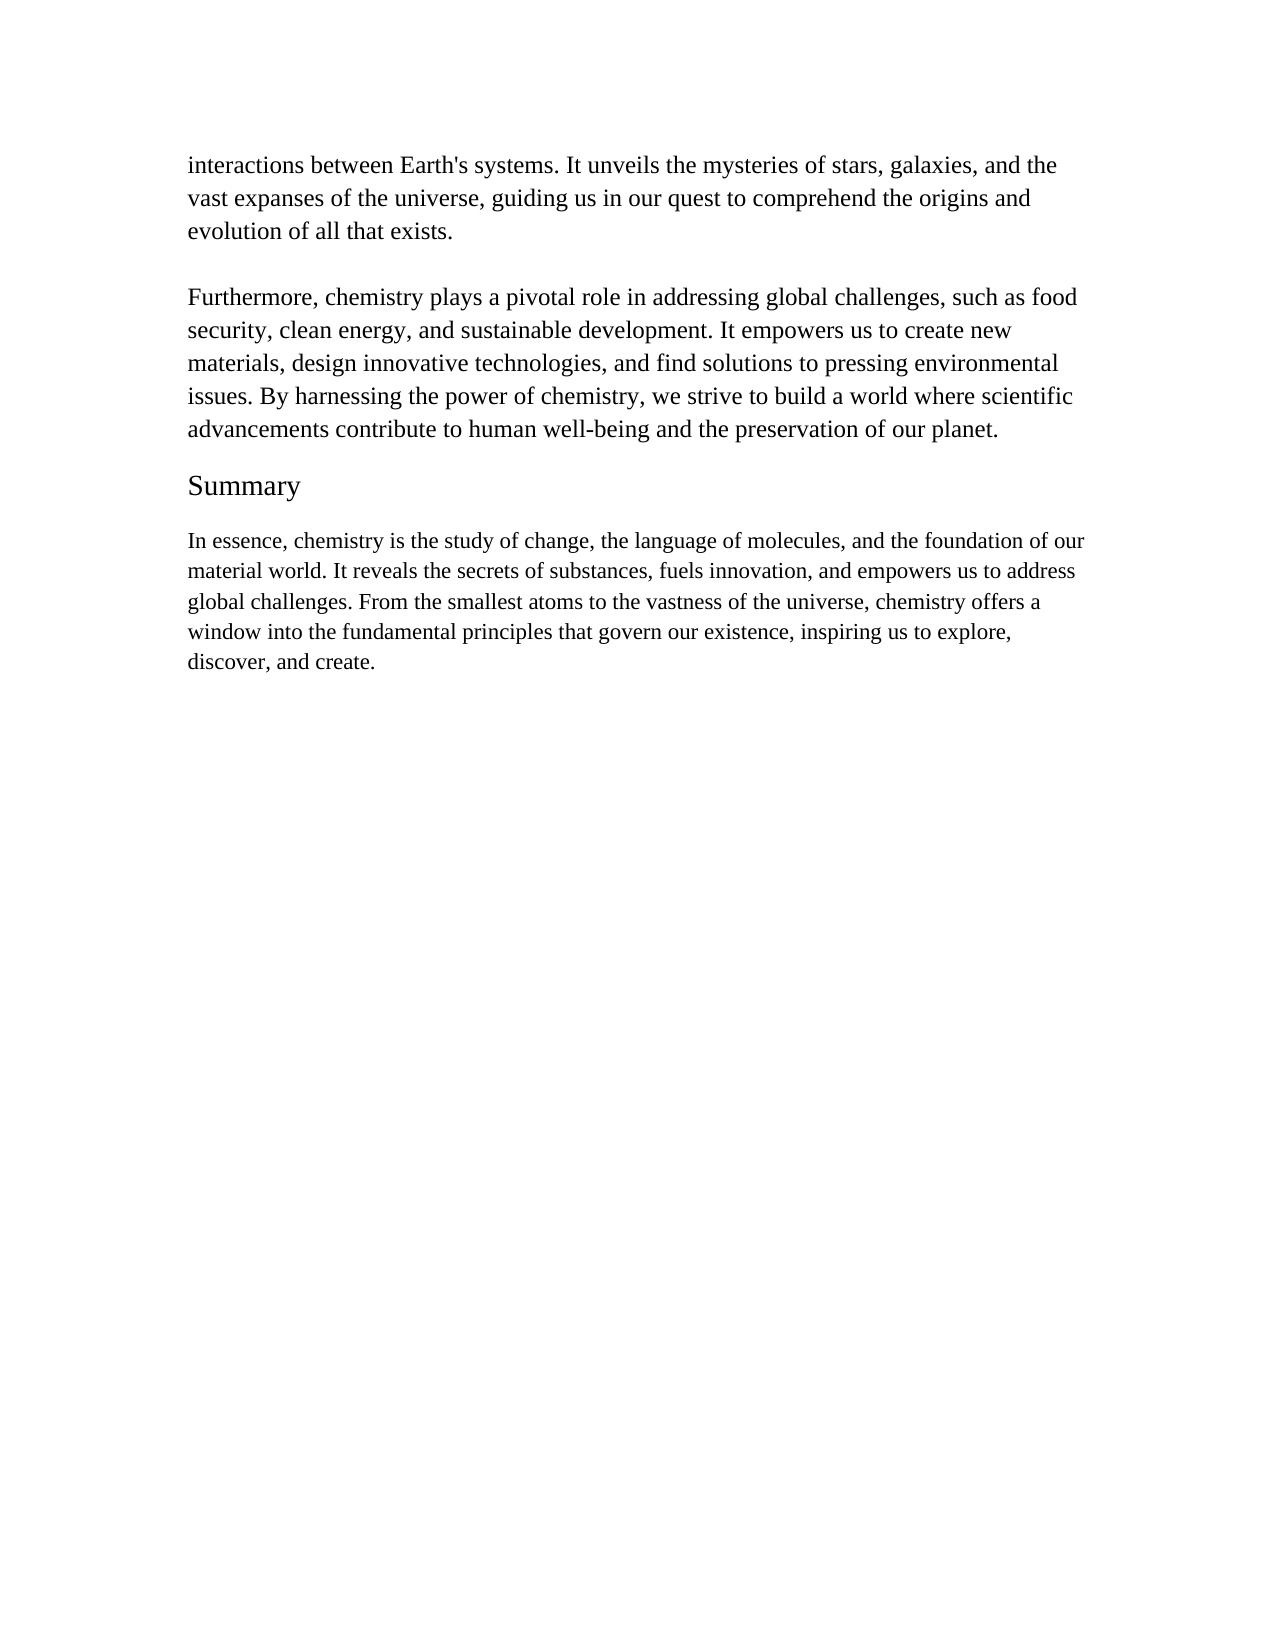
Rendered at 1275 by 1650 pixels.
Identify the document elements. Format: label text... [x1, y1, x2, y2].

text Summary [187, 468, 1087, 502]
text In essence, chemistry is the study of change, the language of molecules, and the foundation of our material world. It reveals the secrets of substances, fuels innovation, and empowers us to address global challenges. From the smallest atoms to the vastness of the universe, chemistry offers a window into the fundamental principles that govern our existence, inspiring us to explore, discover, and create. [187, 527, 1087, 674]
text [187, 150, 1087, 443]
